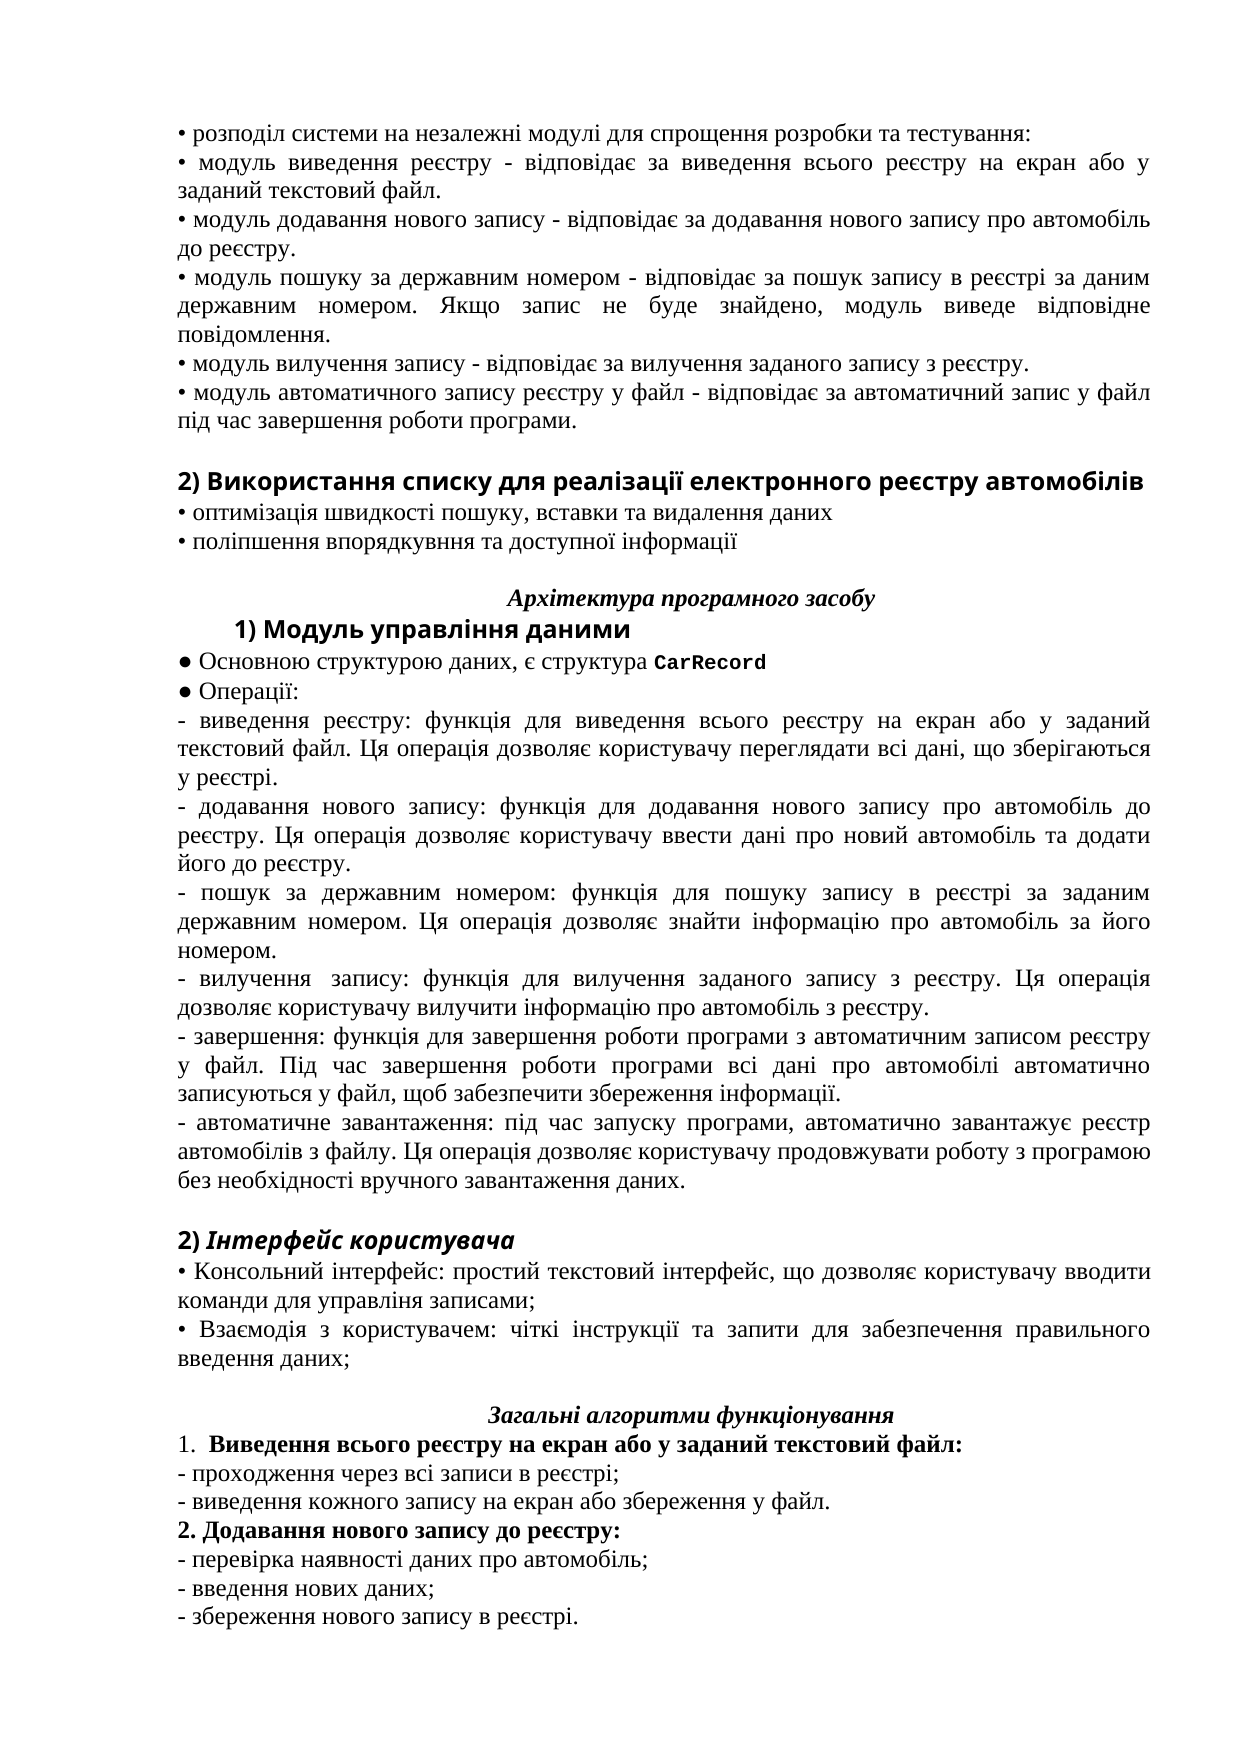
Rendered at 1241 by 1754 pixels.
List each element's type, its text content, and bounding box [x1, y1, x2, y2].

text ● Операції: [177, 676, 1152, 705]
text 1) Модуль управління даними [177, 612, 1152, 646]
text • модуль додавання нового запису - відповідає за додавання нового запису про автомобіль до реєстру. [177, 204, 1152, 262]
text - збереження нового запису в реєстрі. [177, 1601, 1152, 1630]
text 2) Використання списку для реалізації електронного реєстру автомобілів [177, 463, 1152, 497]
text • модуль пошуку за державним номером - відповідає за пошук запису в реєстрі за даним державним номером. Якщо запис не буде знайдено, модуль виведе відповідне повідомлення. [177, 262, 1152, 348]
text 2. Додавання нового запису до реєстру: [177, 1515, 1152, 1544]
text Загальні алгоритми функціонування [177, 1400, 1152, 1429]
text Архітектура програмного засобу [177, 583, 1152, 612]
text • модуль автоматичного запису реєстру у файл - відповідає за автоматичний запис у файл під час завершення роботи програми. [177, 377, 1152, 434]
text • Взаємодія з користувачем: чіткі інструкції та запити для забезпечення правильного введення даних; [177, 1314, 1152, 1371]
text ● Основною структурою даних, є структура CarRecord [177, 646, 1152, 676]
text - додавання нового запису: функція для додавання нового запису про автомобіль до реєстру. Ця операція дозволяє користувачу ввести дані про новий автомобіль та додати його до реєстру. [177, 791, 1152, 877]
text • поліпшення впорядкувння та доступної інформації [177, 526, 1152, 555]
text - проходження через всі записи в реєстрі; [177, 1458, 1152, 1486]
text • модуль вилучення запису - відповідає за вилучення заданого запису з реєстру. [177, 348, 1152, 377]
text 2) Інтерфейс користувача [177, 1222, 1152, 1256]
text • модуль виведення реєстру - відповідає за виведення всього реєстру на екран або у заданий текстовий файл. [177, 147, 1152, 204]
text • оптимізація швидкості пошуку, вставки та видалення даних [177, 497, 1152, 526]
text - введення нових даних; [177, 1573, 1152, 1601]
text 1. Виведення всього реєстру на екран або у заданий текстовий файл: [177, 1429, 1152, 1458]
text - вилучення запису: функція для вилучення заданого запису з реєстру. Ця операція дозволяє користувачу вилучити інформацію про автомобіль з реєстру. [177, 963, 1152, 1021]
text - завершення: функція для завершення роботи програми з автоматичним записом реєстру у файл. Під час завершення роботи програми всі дані про автомобілі автоматично записуються у файл, щоб забезпечити збереження інформації. [177, 1021, 1152, 1107]
text • Консольний інтерфейс: простий текстовий інтерфейс, що дозволяє користувачу вводити команди для управліня записами; [177, 1256, 1152, 1314]
text - виведення реєстру: функція для виведення всього реєстру на екран або у заданий текстовий файл. Ця операція дозволяє користувачу переглядати всі дані, що зберігаються у реєстрі. [177, 705, 1152, 791]
text • розподіл системи на незалежні модулі для спрощення розробки та тестування: [177, 118, 1152, 147]
text - пошук за державним номером: функція для пошуку запису в реєстрі за заданим державним номером. Ця операція дозволяє знайти інформацію про автомобіль за його номером. [177, 877, 1152, 963]
text - автоматичне завантаження: під час запуску програми, автоматично завантажує реєстр автомобілів з файлу. Ця операція дозволяє користувачу продовжувати роботу з програмою без необхідності вручного завантаження даних. [177, 1107, 1152, 1193]
text - виведення кожного запису на екран або збереження у файл. [177, 1486, 1152, 1515]
text - перевірка наявності даних про автомобіль; [177, 1544, 1152, 1573]
